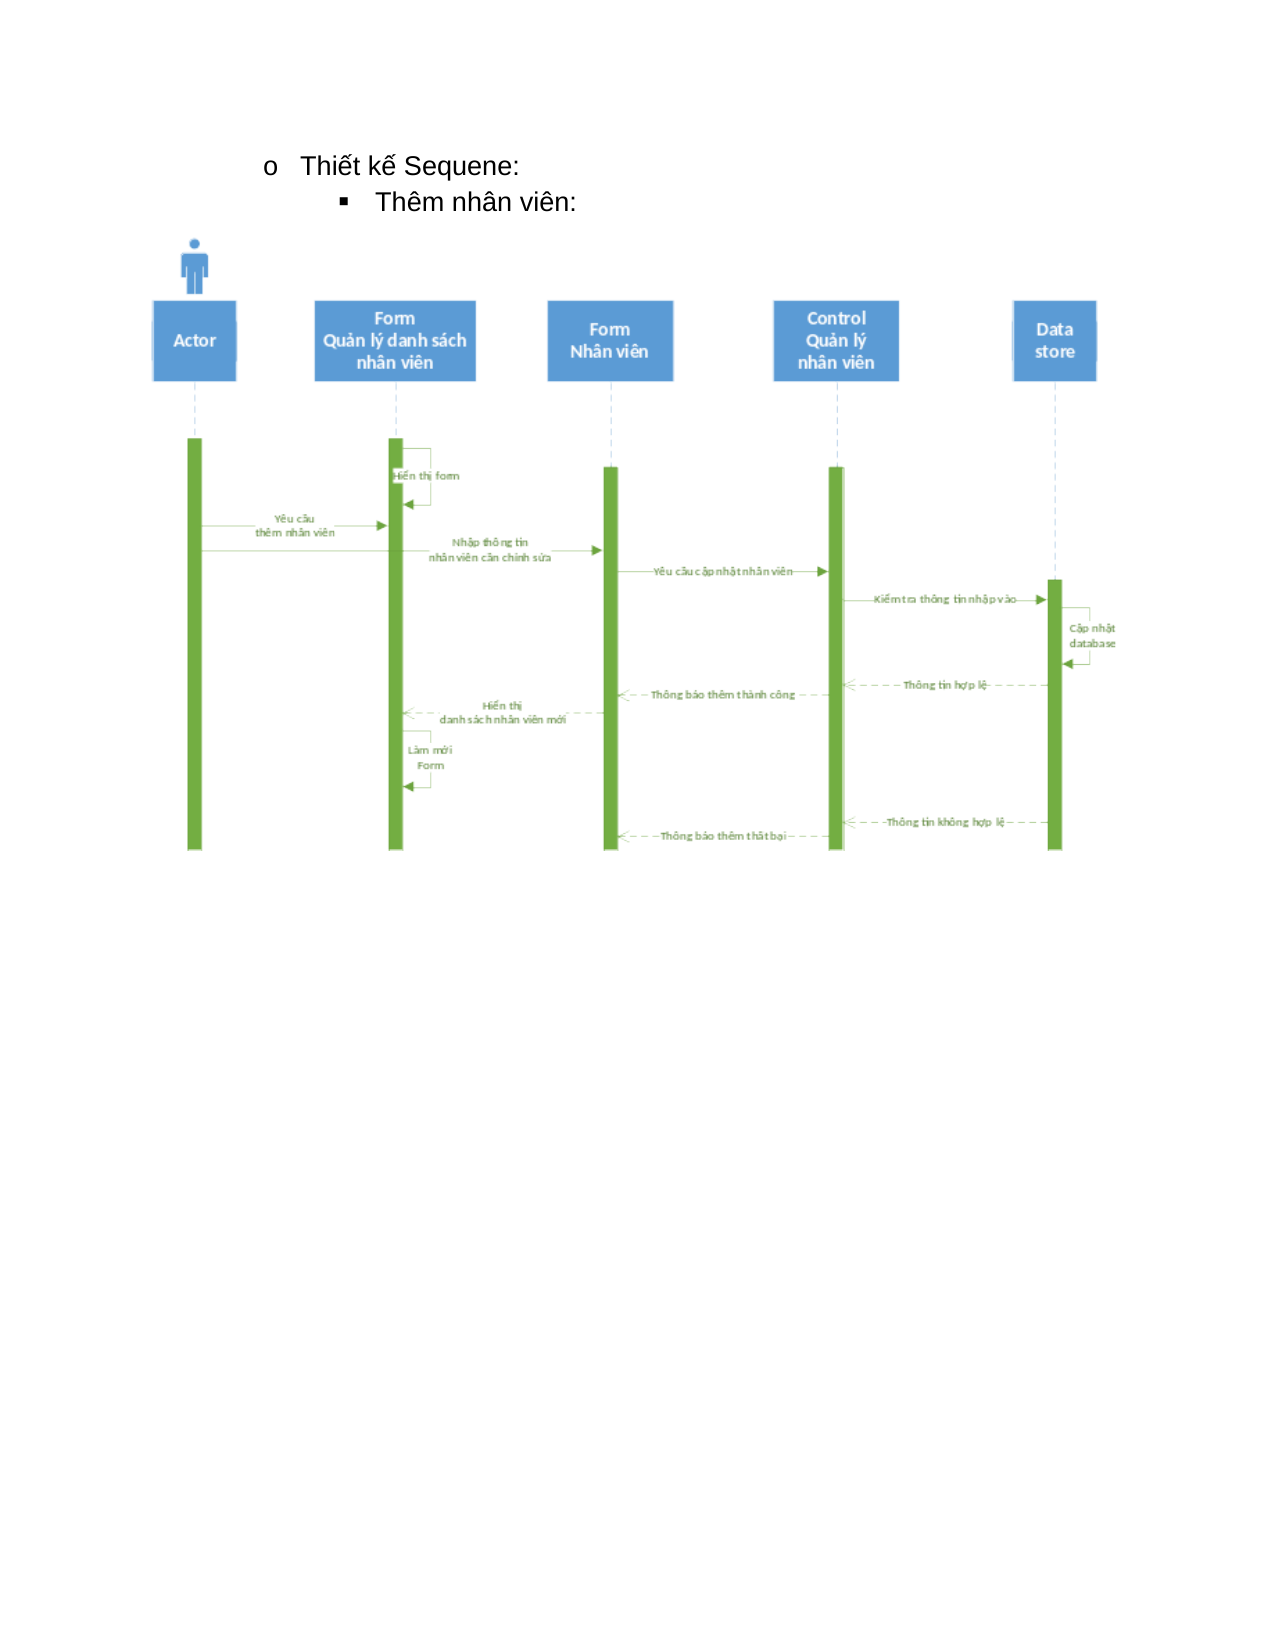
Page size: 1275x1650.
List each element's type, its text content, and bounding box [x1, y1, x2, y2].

list Thêm nhân viên: [337, 186, 1125, 217]
list Thiết kế Sequene: [262, 150, 1125, 183]
